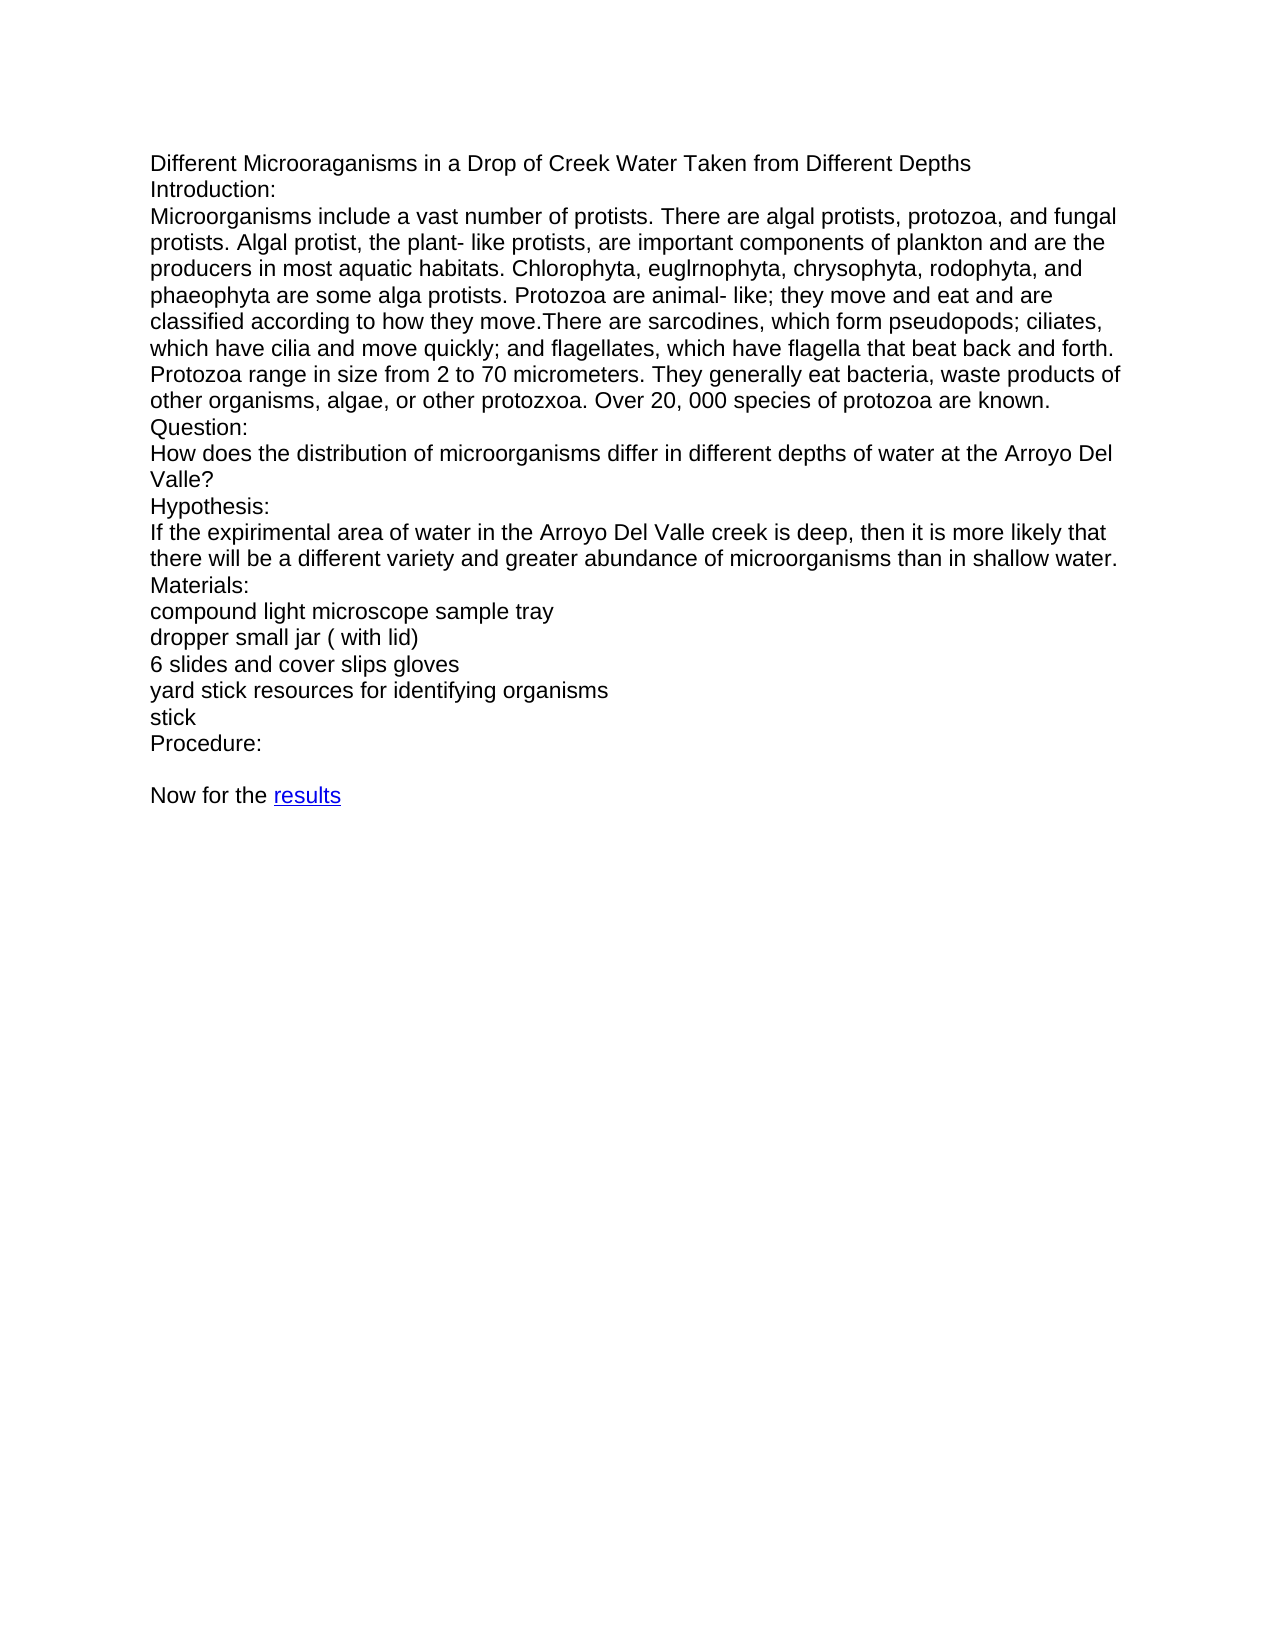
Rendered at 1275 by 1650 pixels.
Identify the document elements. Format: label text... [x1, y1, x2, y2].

text yard stick resources for identifying organisms [150, 677, 1125, 703]
text compound light microscope sample tray [150, 598, 1125, 624]
text Introduction: [150, 176, 1125, 203]
text How does the distribution of microorganisms differ in different depths of water at the Arroyo Del Valle? [150, 440, 1125, 493]
text 6 slides and cover slips gloves [150, 651, 1125, 677]
text Question: [150, 413, 1125, 440]
text dropper small jar ( with lid) [150, 624, 1125, 651]
text stick [150, 703, 1125, 730]
text Hypothesis: [150, 493, 1125, 519]
text Microorganisms include a vast number of protists. There are algal protists, protozoa, and fungal protists. Algal protist, the plant- like protists, are important components of plankton and are the producers in most aquatic habitats. Chlorophyta, euglrnophyta, chrysophyta, rodophyta, and phaeophyta are some alga protists. Protozoa are animal- like; they move and eat and are classified according to how they move.There are sarcodines, which form pseudopods; ciliates, which have cilia and move quickly; and flagellates, which have flagella that beat back and forth. Protozoa range in size from 2 to 70 micrometers. They generally eat bacteria, waste products of other organisms, algae, or other protozxoa. Over 20, 000 species of protozoa are known. [150, 203, 1125, 413]
text If the expirimental area of water in the Arroyo Del Valle creek is deep, then it is more likely that there will be a different variety and greater abundance of microorganisms than in shallow water. [150, 519, 1125, 572]
text Procedure: [150, 730, 1125, 756]
text Materials: [150, 572, 1125, 598]
text Now for the results [150, 782, 1125, 809]
text Different Microoraganisms in a Drop of Creek Water Taken from Different Depths [150, 150, 1125, 176]
